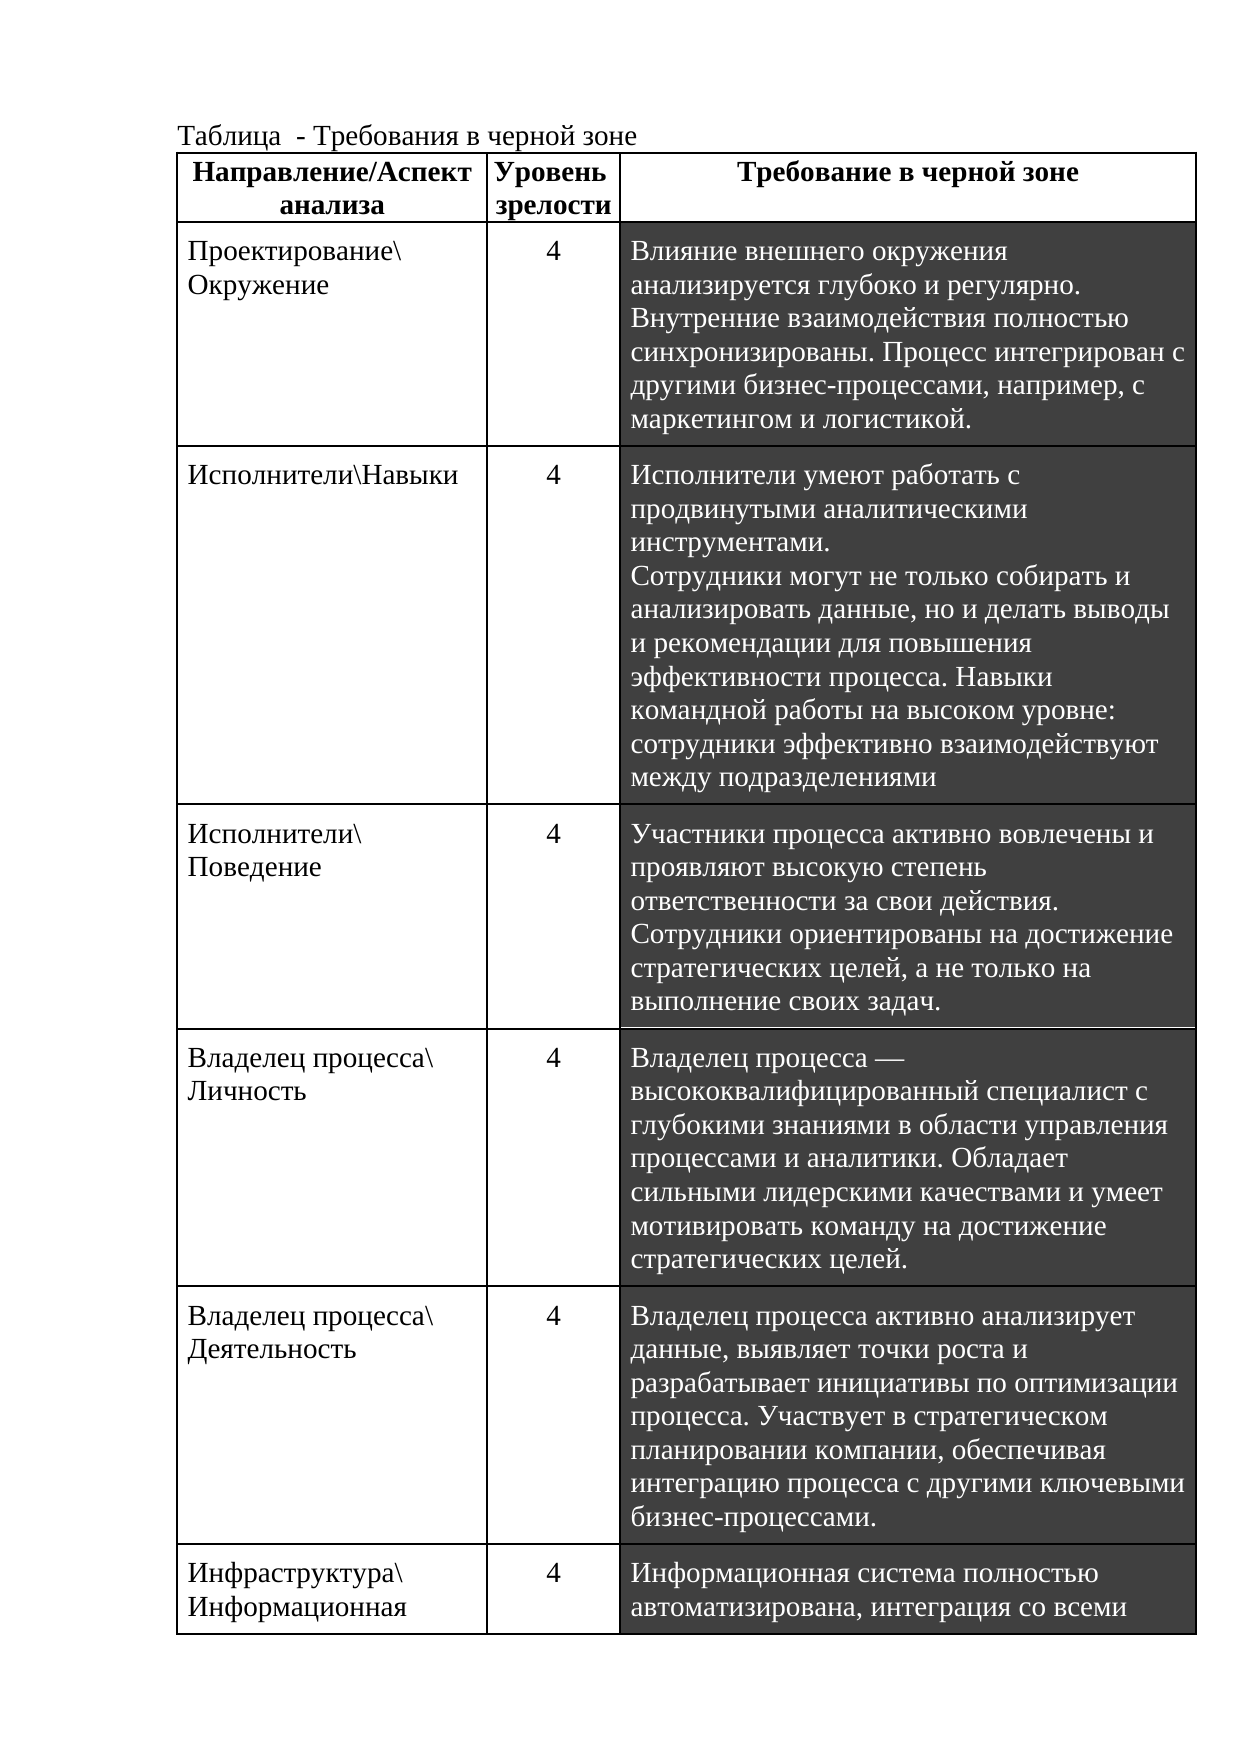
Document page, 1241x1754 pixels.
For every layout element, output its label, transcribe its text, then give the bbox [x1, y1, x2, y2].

table_cell 4 [488, 1287, 619, 1543]
table_cell Исполнители\ Поведение [178, 805, 486, 1027]
table_cell Владелец процесса\ Деятельность [178, 1287, 486, 1543]
table_cell Владелец процесса — высококвалифицированный специалист с глубокими знаниями в области управления процессами и аналитики. Обладает сильными лидерскими качествами и умеет мотивировать команду на достижение стратегических целей. [621, 1030, 1195, 1285]
table_cell Исполнители\Навыки [178, 447, 486, 803]
table_cell 4 [488, 1030, 619, 1285]
table_cell 4 [488, 447, 619, 803]
table_header Уровень зрелости [488, 154, 619, 221]
table_cell Владелец процесса активно анализирует данные, выявляет точки роста и разрабатывает инициативы по оптимизации процесса. Участвует в стратегическом планировании компании, обеспечивая интеграцию процесса с другими ключевыми бизнес-процессами. [621, 1287, 1195, 1543]
table_cell Влияние внешнего окружения анализируется глубоко и регулярно. Внутренние взаимодействия полностью синхронизированы. Процесс интегрирован с другими бизнес-процессами, например, с маркетингом и логистикой. [621, 223, 1195, 445]
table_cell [621, 1545, 1195, 1633]
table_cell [178, 1545, 486, 1633]
table_header Направление/Аспект анализа [178, 154, 486, 221]
table_cell Участники процесса активно вовлечены и проявляют высокую степень ответственности за свои действия. Сотрудники ориентированы на достижение стратегических целей, а не только на выполнение своих задач. [621, 805, 1195, 1027]
table_cell Исполнители умеют работать с продвинутыми аналитическими инструментами. Сотрудники могут не только собирать и анализировать данные, но и делать выводы и рекомендации для повышения эффективности процесса. Навыки командной работы на высоком уровне: сотрудники эффективно взаимодействуют между подразделениями [621, 447, 1195, 803]
table_cell Владелец процесса\ Личность [178, 1030, 486, 1285]
table_cell 4 [488, 805, 619, 1027]
table_header Требование в черной зоне [621, 154, 1195, 221]
text Таблица - Требования в черной зоне [177, 118, 1166, 152]
table_cell Проектирование\ Окружение [178, 223, 486, 445]
table_cell 4 [488, 1545, 619, 1633]
table_cell 4 [488, 223, 619, 445]
